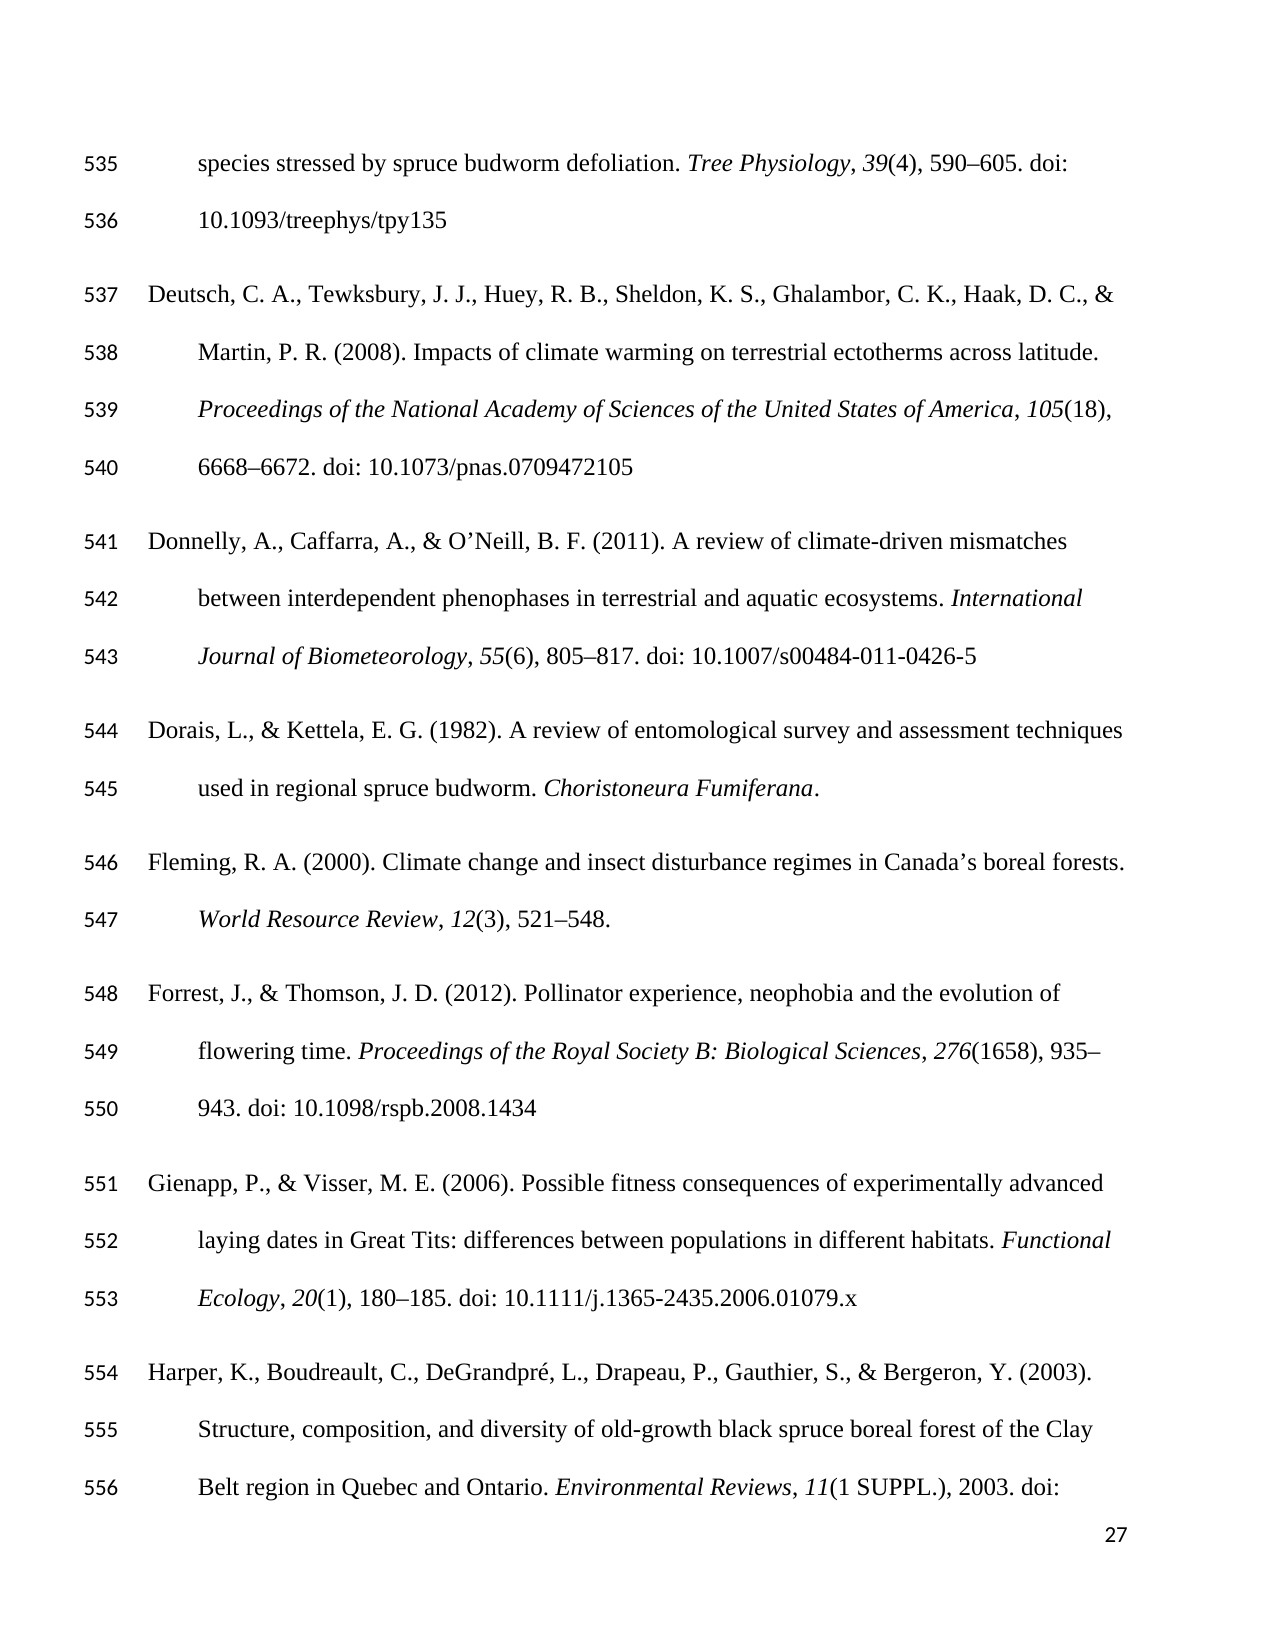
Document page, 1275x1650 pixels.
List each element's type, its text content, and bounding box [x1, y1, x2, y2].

text Deutsch, C. A., Tewksbury, J. J., Huey, R. B., Sheldon, K. S., Ghalambor, C. K., Haak, D. C., & Martin, P. R. (2008). Impacts of climate warming on terrestrial ectotherms across latitude. Proceedings of the National Academy of Sciences of the United States of America, 105(18), 6668–6672. doi: 10.1073/pnas.0709472105 [148, 279, 1127, 481]
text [148, 148, 1127, 234]
text Dorais, L., & Kettela, E. G. (1982). A review of entomological survey and assessment techniques used in regional spruce budworm. Choristoneura Fumiferana. [148, 715, 1127, 801]
text Donnelly, A., Caffarra, A., & O’Neill, B. F. (2011). A review of climate-driven mismatches between interdependent phenophases in terrestrial and aquatic ecosystems. International Journal of Biometeorology, 55(6), 805–817. doi: 10.1007/s00484-011-0426-5 [148, 526, 1127, 670]
text Gienapp, P., & Visser, M. E. (2006). Possible fitness consequences of experimentally advanced laying dates in Great Tits: differences between populations in different habitats. Functional Ecology, 20(1), 180–185. doi: 10.1111/j.1365-2435.2006.01079.x [148, 1168, 1127, 1311]
text Forrest, J., & Thomson, J. D. (2012). Pollinator experience, neophobia and the evolution of flowering time. Proceedings of the Royal Society B: Biological Sciences, 276(1658), 935–943. doi: 10.1098/rspb.2008.1434 [148, 978, 1127, 1122]
text Fleming, R. A. (2000). Climate change and insect disturbance regimes in Canada’s boreal forests. World Resource Review, 12(3), 521–548. [148, 847, 1127, 933]
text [148, 1357, 1127, 1501]
